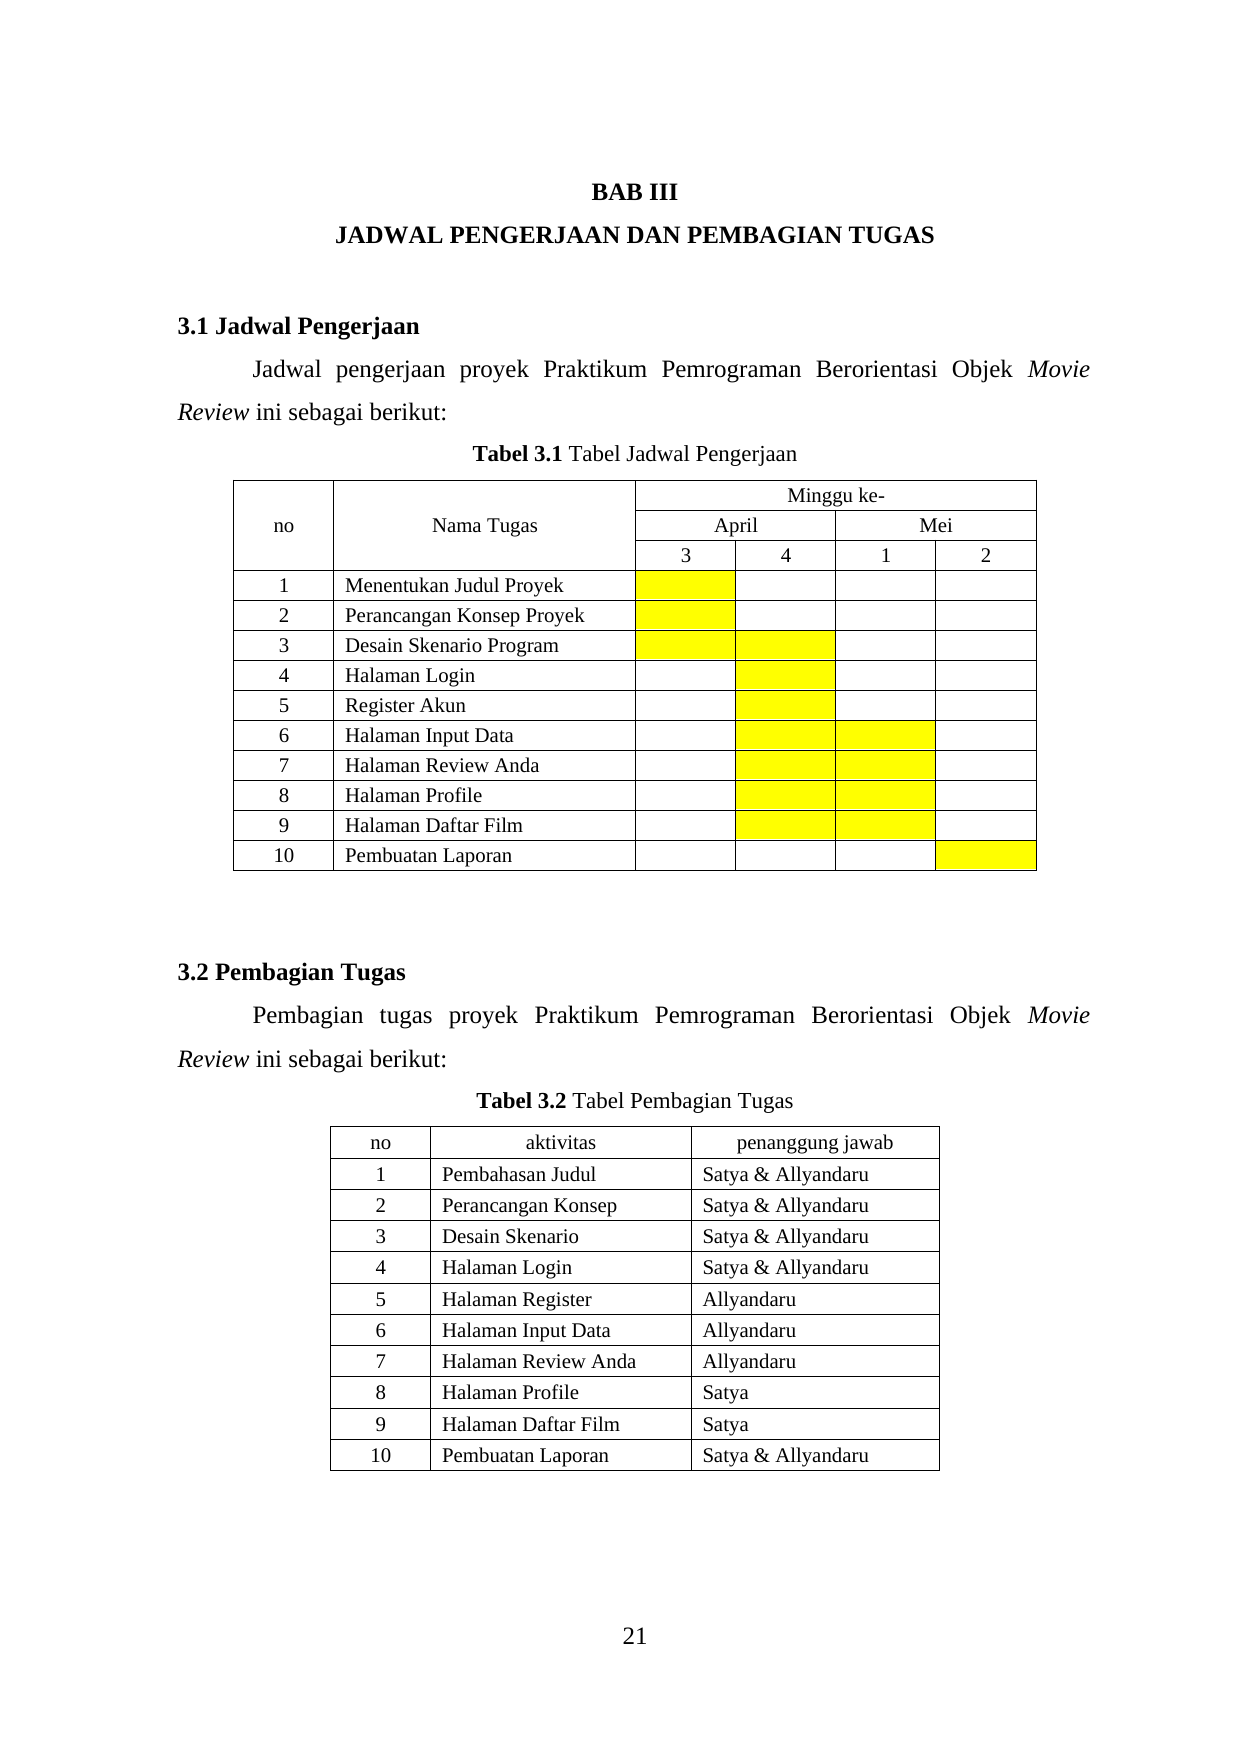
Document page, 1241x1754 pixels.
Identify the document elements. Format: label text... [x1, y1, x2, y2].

table_cell 1 [331, 1159, 430, 1189]
table_cell [736, 781, 835, 809]
subtitle 3.1 Jadwal Pengerjaan [177, 311, 1092, 339]
table_cell [836, 781, 935, 809]
table_cell Halaman Review Anda [431, 1346, 691, 1376]
table_cell 10 [234, 841, 333, 869]
table_cell [936, 661, 1036, 689]
table_cell [636, 661, 735, 689]
table_cell 2 [234, 601, 333, 629]
table_cell 5 [331, 1284, 430, 1314]
table_cell [636, 811, 735, 839]
table_header no [331, 1127, 430, 1157]
table_cell [736, 631, 835, 659]
table_cell Desain Skenario [431, 1221, 691, 1251]
table_cell 1 [836, 541, 935, 569]
table_cell [736, 721, 835, 749]
table_cell 10 [331, 1440, 430, 1470]
table_header Nama Tugas [334, 481, 635, 569]
subtitle 3.2 Pembagian Tugas [177, 957, 1092, 986]
table_cell Halaman Daftar Film [334, 811, 635, 839]
table_cell Pembuatan Laporan [334, 841, 635, 869]
table_cell [836, 811, 935, 839]
table_cell [636, 601, 735, 629]
table_cell Pembuatan Laporan [431, 1440, 691, 1470]
table_cell Satya [692, 1377, 939, 1407]
table_cell [736, 841, 835, 869]
table_cell [736, 691, 835, 719]
subtitle BAB III [177, 177, 1092, 206]
table_cell [736, 571, 835, 599]
table_cell Satya & Allyandaru [692, 1159, 939, 1189]
table_cell [636, 631, 735, 659]
table_cell Mei [836, 511, 1036, 539]
table_cell Satya & Allyandaru [692, 1190, 939, 1220]
table_cell Pembahasan Judul [431, 1159, 691, 1189]
table_cell Halaman Register [431, 1284, 691, 1314]
table_cell [836, 841, 935, 869]
table_cell [636, 781, 735, 809]
table_cell 3 [636, 541, 735, 569]
table_cell Perancangan Konsep [431, 1190, 691, 1220]
table_cell Allyandaru [692, 1315, 939, 1345]
table_cell 3 [234, 631, 333, 659]
table_cell 2 [331, 1190, 430, 1220]
table_cell 2 [936, 541, 1036, 569]
table_cell [936, 841, 1036, 869]
table_header aktivitas [431, 1127, 691, 1157]
table_cell Satya [692, 1409, 939, 1439]
table_cell Halaman Profile [431, 1377, 691, 1407]
table_header Minggu ke- [636, 481, 1036, 509]
table_cell [836, 691, 935, 719]
text Jadwal pengerjaan proyek Praktikum Pemrograman Berorientasi Objek Movie Review ini sebagai berikut: [177, 354, 1092, 426]
table_cell 6 [331, 1315, 430, 1345]
table_cell 9 [331, 1409, 430, 1439]
table_cell 1 [234, 571, 333, 599]
table_cell [736, 661, 835, 689]
table_cell 8 [234, 781, 333, 809]
table_cell 6 [234, 721, 333, 749]
table_cell Halaman Input Data [334, 721, 635, 749]
table_cell [936, 781, 1036, 809]
table_cell [736, 751, 835, 779]
table_cell [936, 601, 1036, 629]
table_cell April [636, 511, 835, 539]
table_cell 4 [736, 541, 835, 569]
table_cell [936, 691, 1036, 719]
table_cell Perancangan Konsep Proyek [334, 601, 635, 629]
table_cell Register Akun [334, 691, 635, 719]
table_cell Satya & Allyandaru [692, 1252, 939, 1282]
text Tabel 3.1 Tabel Jadwal Pengerjaan [177, 440, 1092, 466]
table_cell Halaman Login [334, 661, 635, 689]
table_cell Halaman Profile [334, 781, 635, 809]
table_cell Halaman Login [431, 1252, 691, 1282]
table_cell Halaman Daftar Film [431, 1409, 691, 1439]
table_cell 4 [331, 1252, 430, 1282]
table_cell [836, 751, 935, 779]
table_cell 7 [331, 1346, 430, 1376]
table_cell [736, 601, 835, 629]
table_cell Satya & Allyandaru [692, 1221, 939, 1251]
text Tabel 3.2 Tabel Pembagian Tugas [177, 1087, 1092, 1113]
table_cell Menentukan Judul Proyek [334, 571, 635, 599]
text Pembagian tugas proyek Praktikum Pemrograman Berorientasi Objek Movie Review ini sebagai berikut: [177, 1001, 1092, 1072]
table_cell 3 [331, 1221, 430, 1251]
table_cell [836, 601, 935, 629]
table_cell Allyandaru [692, 1346, 939, 1376]
table_cell [636, 571, 735, 599]
table_cell [836, 721, 935, 749]
table_cell [636, 751, 735, 779]
table_header penanggung jawab [692, 1127, 939, 1157]
table_cell [836, 631, 935, 659]
table_cell 4 [234, 661, 333, 689]
table_cell [836, 661, 935, 689]
table_cell [936, 571, 1036, 599]
table_cell Desain Skenario Program [334, 631, 635, 659]
table_cell Satya & Allyandaru [692, 1440, 939, 1470]
table_cell 8 [331, 1377, 430, 1407]
table_cell [936, 721, 1036, 749]
table_cell 5 [234, 691, 333, 719]
table_cell 9 [234, 811, 333, 839]
table_cell [936, 751, 1036, 779]
table_header no [234, 481, 333, 569]
table_cell [636, 841, 735, 869]
table_cell 7 [234, 751, 333, 779]
table_cell [636, 721, 735, 749]
table_cell [936, 811, 1036, 839]
table_cell Halaman Review Anda [334, 751, 635, 779]
text JADWAL PENGERJAAN DAN PEMBAGIAN TUGAS [177, 220, 1092, 249]
table_cell Halaman Input Data [431, 1315, 691, 1345]
table_cell [836, 571, 935, 599]
table_cell Allyandaru [692, 1284, 939, 1314]
table_cell [736, 811, 835, 839]
table_cell [936, 631, 1036, 659]
table_cell [636, 691, 735, 719]
